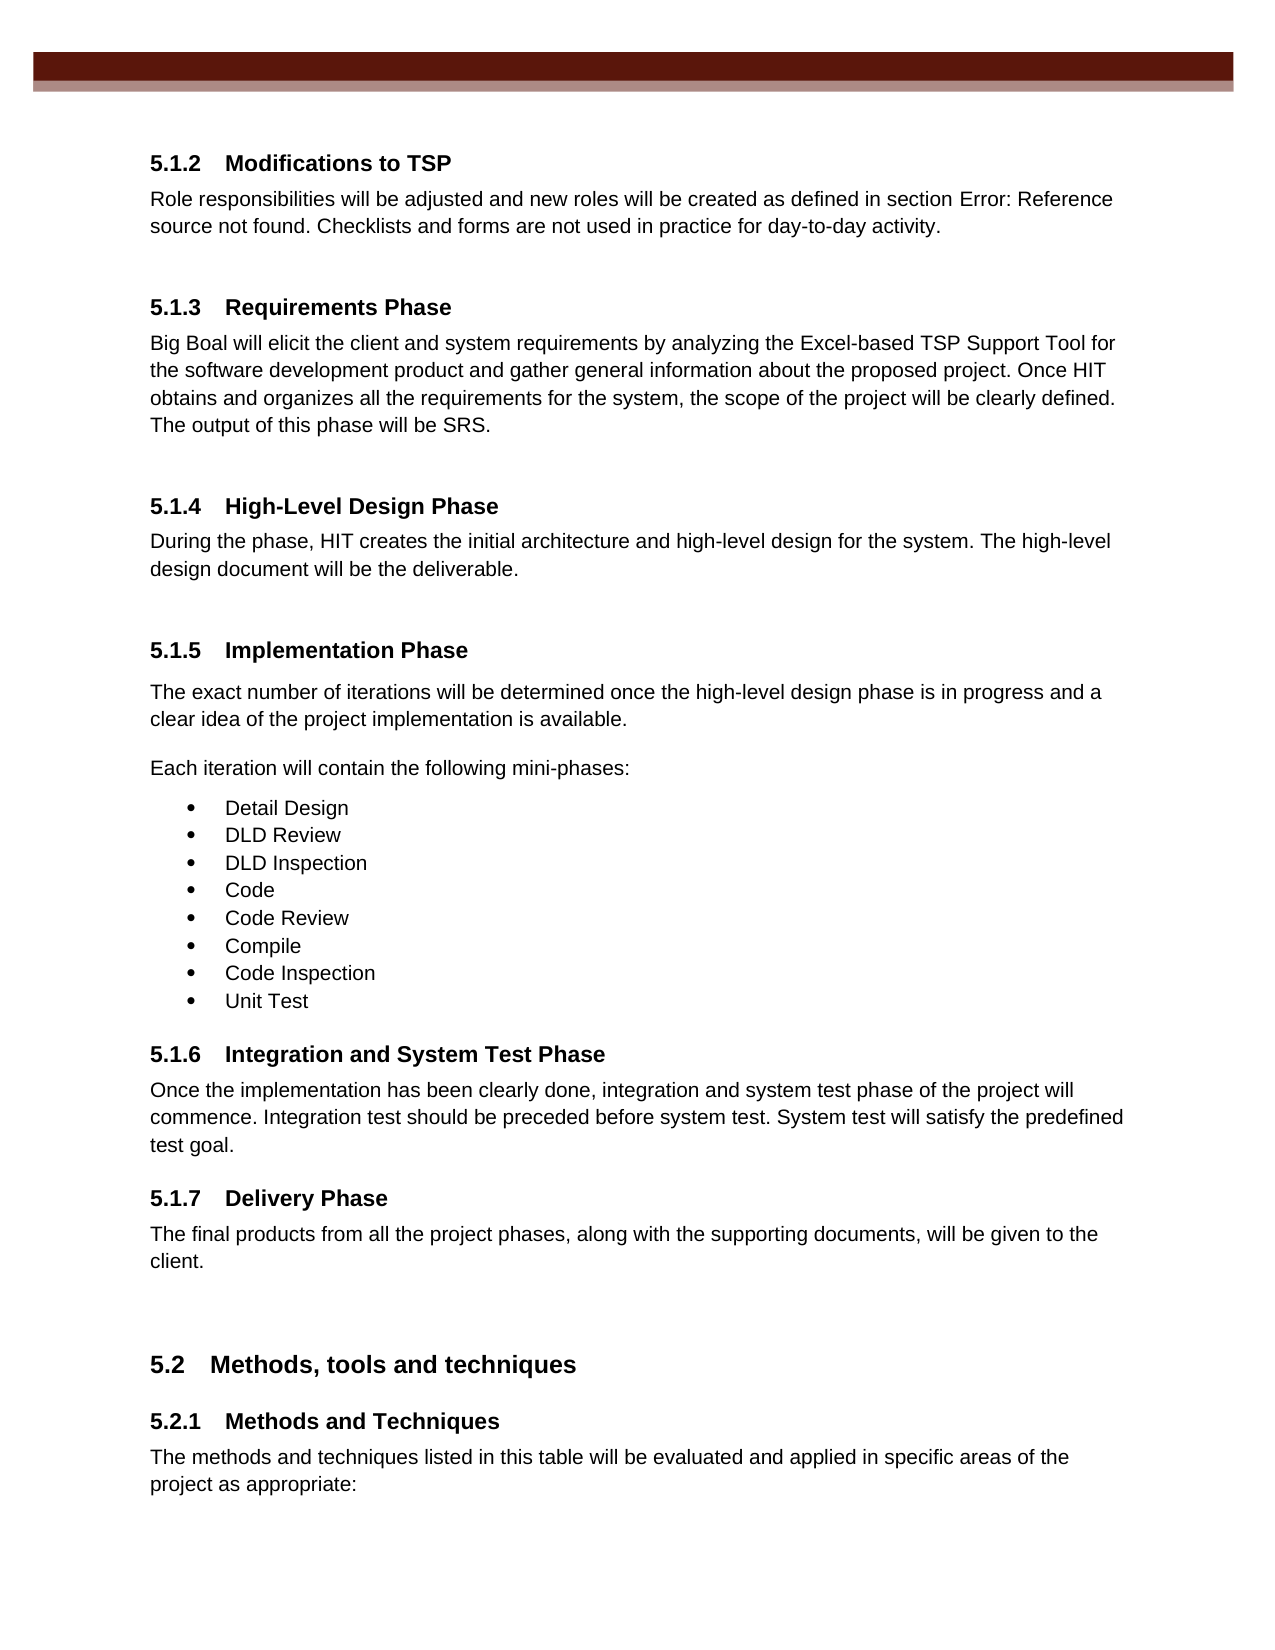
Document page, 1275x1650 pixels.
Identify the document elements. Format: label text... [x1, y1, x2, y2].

list DLD Review [187, 823, 1125, 847]
list Detail Design [187, 795, 1125, 819]
text The methods and techniques listed in this table will be evaluated and applied in specific areas of the project as appropriate: [150, 1444, 1125, 1496]
list DLD Inspection [187, 851, 1125, 875]
text Once the implementation has been clearly done, integration and system test phase of the project will commence. Integration test should be preceded before system test. System test will satisfy the predefined test goal. [150, 1078, 1125, 1157]
list Code Inspection [187, 961, 1125, 985]
list Requirements Phase [150, 294, 1125, 320]
list Unit Test [187, 989, 1125, 1013]
list Modifications to TSP [150, 150, 1125, 176]
list Compile [187, 933, 1125, 957]
text Each iteration will contain the following mini-phases: [150, 755, 1125, 779]
list Delivery Phase [150, 1185, 1125, 1212]
text The exact number of iterations will be determined once the high-level design phase is in progress and a clear idea of the project implementation is available. [150, 679, 1125, 731]
text During the phase, HIT creates the initial architecture and high-level design for the system. The high-level design document will be the deliverable. [150, 529, 1125, 581]
list Integration and System Test Phase [150, 1041, 1125, 1068]
text Big Boal will elicit the client and system requirements by analyzing the Excel-based TSP Support Tool for the software development product and gather general information about the proposed project. Once HIT obtains and organizes all the requirements for the system, the scope of the project will be clearly defined. The output of this phase will be SRS. [150, 330, 1125, 437]
text The final products from all the project phases, along with the supporting documents, will be given to the client. [150, 1222, 1125, 1273]
list High-Level Design Phase [150, 493, 1125, 519]
list Code Review [187, 906, 1125, 930]
list Code [187, 878, 1125, 902]
list Methods and Techniques [150, 1408, 1125, 1434]
list Implementation Phase [150, 637, 1125, 663]
list Methods, tools and techniques [150, 1350, 1125, 1379]
